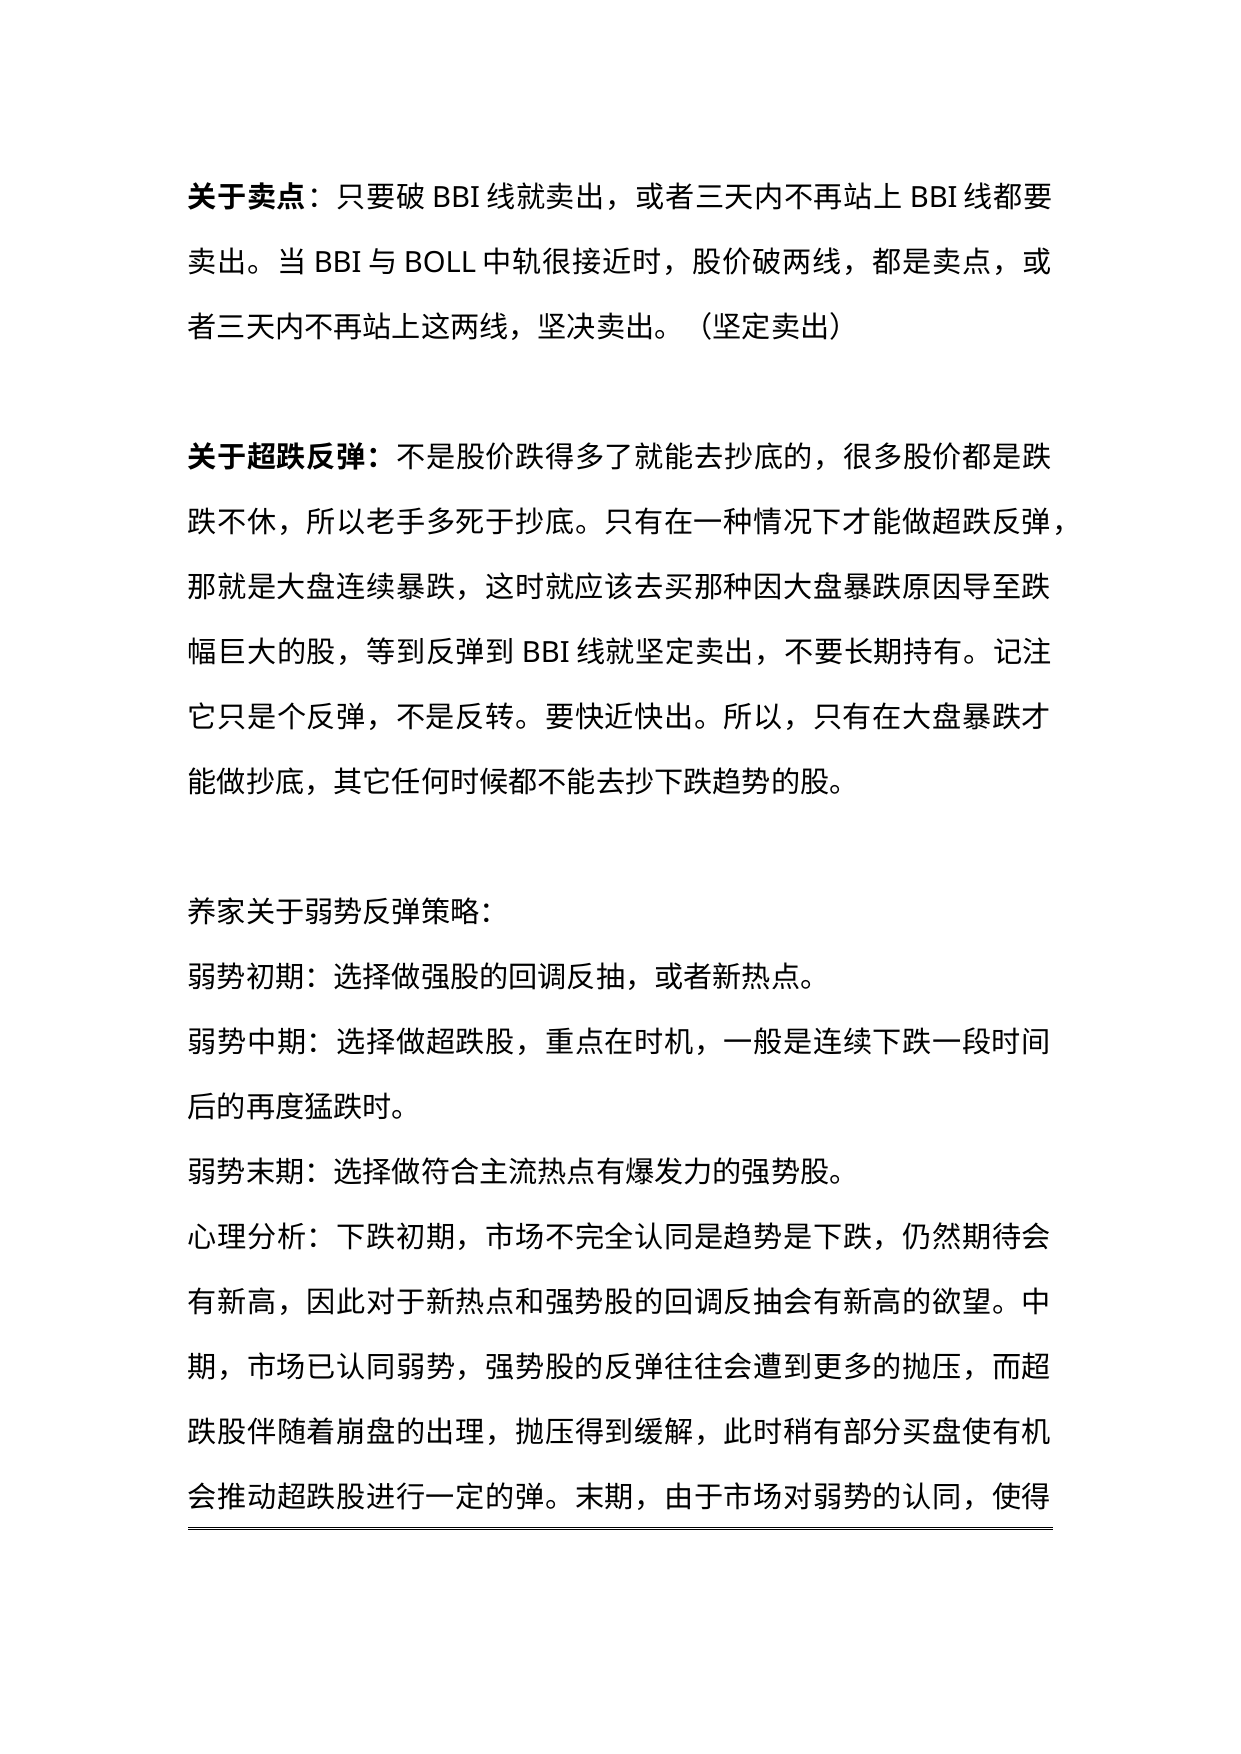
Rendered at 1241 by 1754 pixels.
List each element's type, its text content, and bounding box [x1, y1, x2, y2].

list 养家关于弱势反弹策略： [187, 877, 1053, 942]
list 弱势末期：选择做符合主流热点有爆发力的强势股。 [187, 1137, 1053, 1202]
list 弱势初期：选择做强股的回调反抽，或者新热点。 [187, 942, 1053, 1007]
list 弱势中期：选择做超跌股，重点在时机，一般是连续下跌一段时间后的再度猛跌时。 [187, 1007, 1053, 1137]
list 关于卖点：只要破BBI线就卖出，或者三天内不再站上BBI线都要卖出。当BBI与BOLL中轨很接近时，股价破两线，都是卖点，或者三天内不再站上这两线，坚决卖出。（坚定卖出） [187, 162, 1053, 357]
list 关于超跌反弹：不是股价跌得多了就能去抄底的，很多股价都是跌跌不休，所以老手多死于抄底。只有在一种情况下才能做超跌反弹，那就是大盘连续暴跌，这时就应该去买那种因大盘暴跌原因导至跌幅巨大的股，等到反弹到BBI线就坚定卖出，不要长期持有。记注它只是个反弹，不是反转。要快近快出。所以，只有在大盘暴跌才能做抄底，其它任何时候都不能去抄下跌趋势的股。 [187, 422, 1053, 812]
